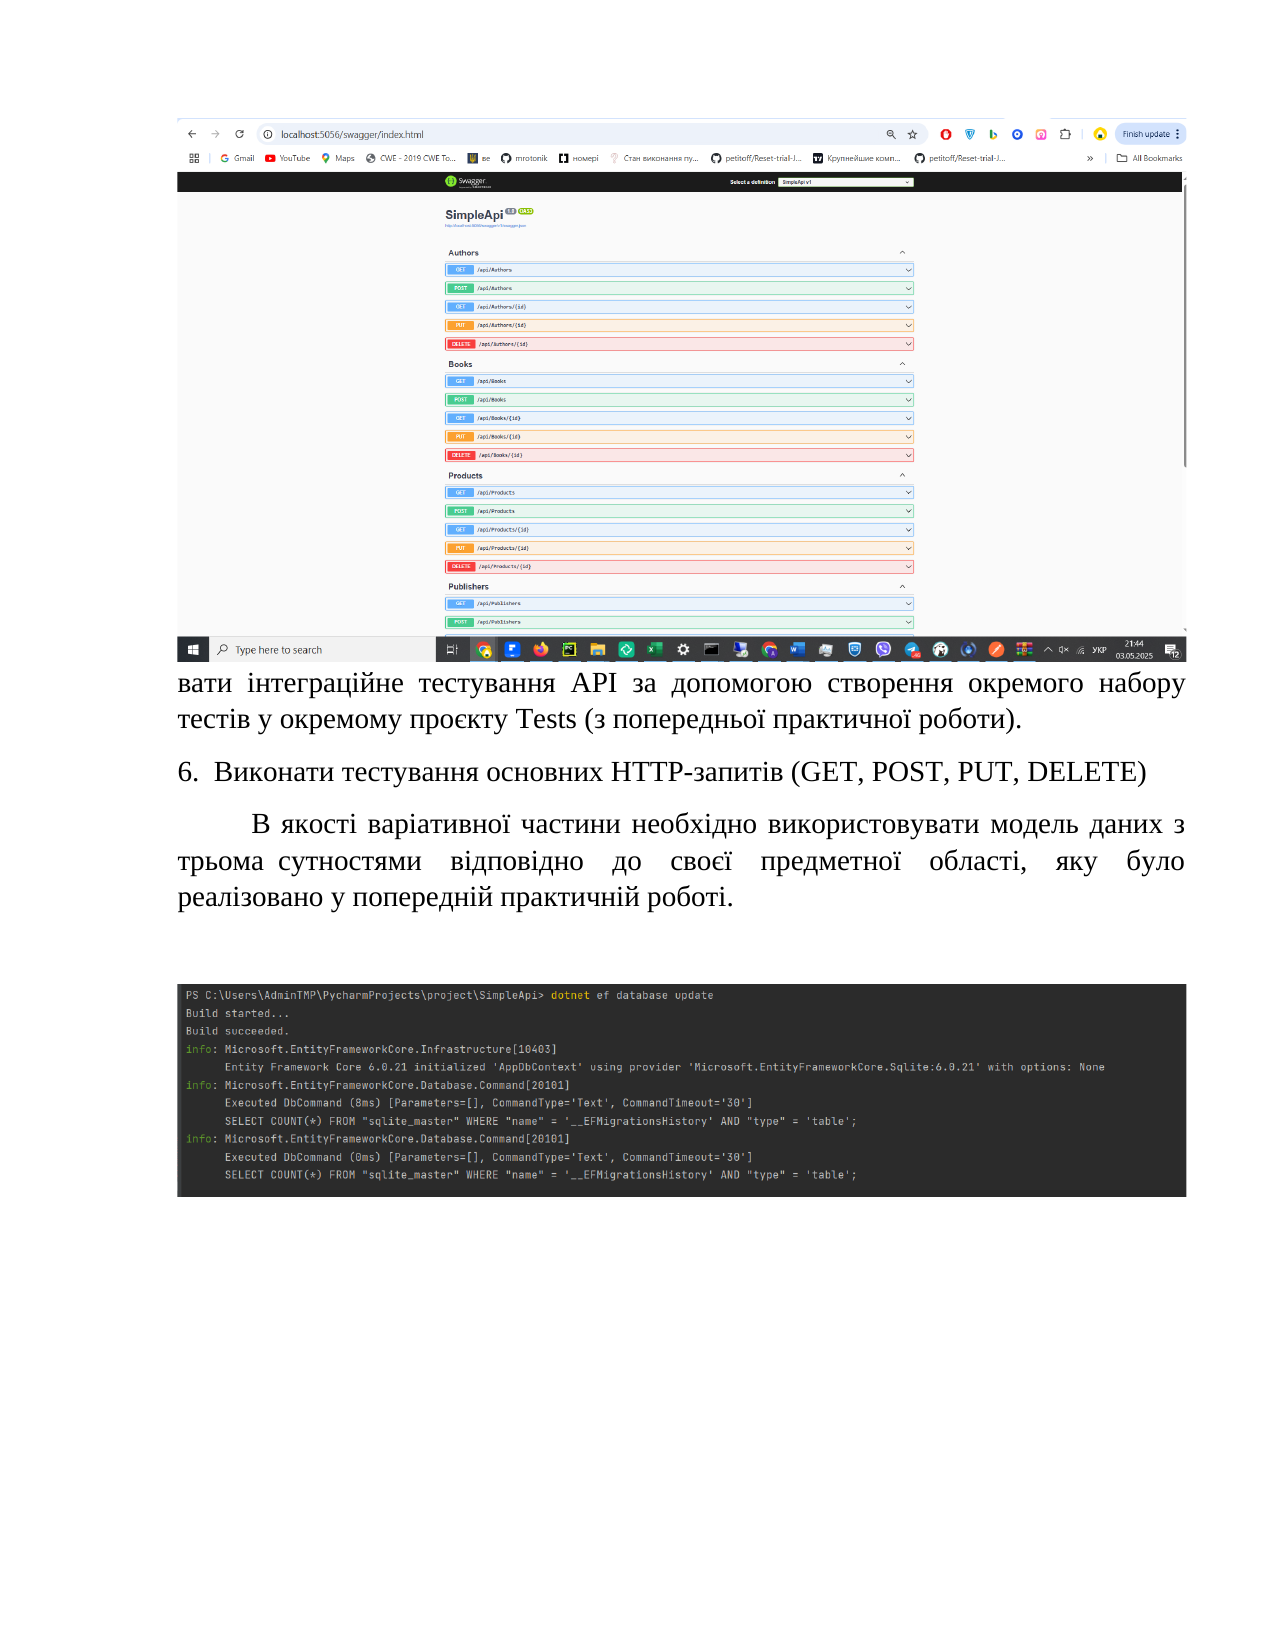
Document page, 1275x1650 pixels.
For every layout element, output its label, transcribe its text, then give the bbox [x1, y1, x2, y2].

text 6. Виконати тестування основних HTTP-запитів (GET, POST, PUT, DELETE) [177, 754, 1186, 787]
text вати інтеграційне тестування API за допомогою створення окремого набору тестів у окремому проєкту Tests (з попередньої практичної роботи). [177, 662, 1186, 734]
text В якості варіативної частини необхідно використовувати модель даних з трьома сутностями відповідно до своєї предметної області, яку було реалізовано у попередній практичній роботі. [177, 806, 1186, 912]
picture [177, 118, 1187, 662]
picture [177, 984, 1187, 1197]
